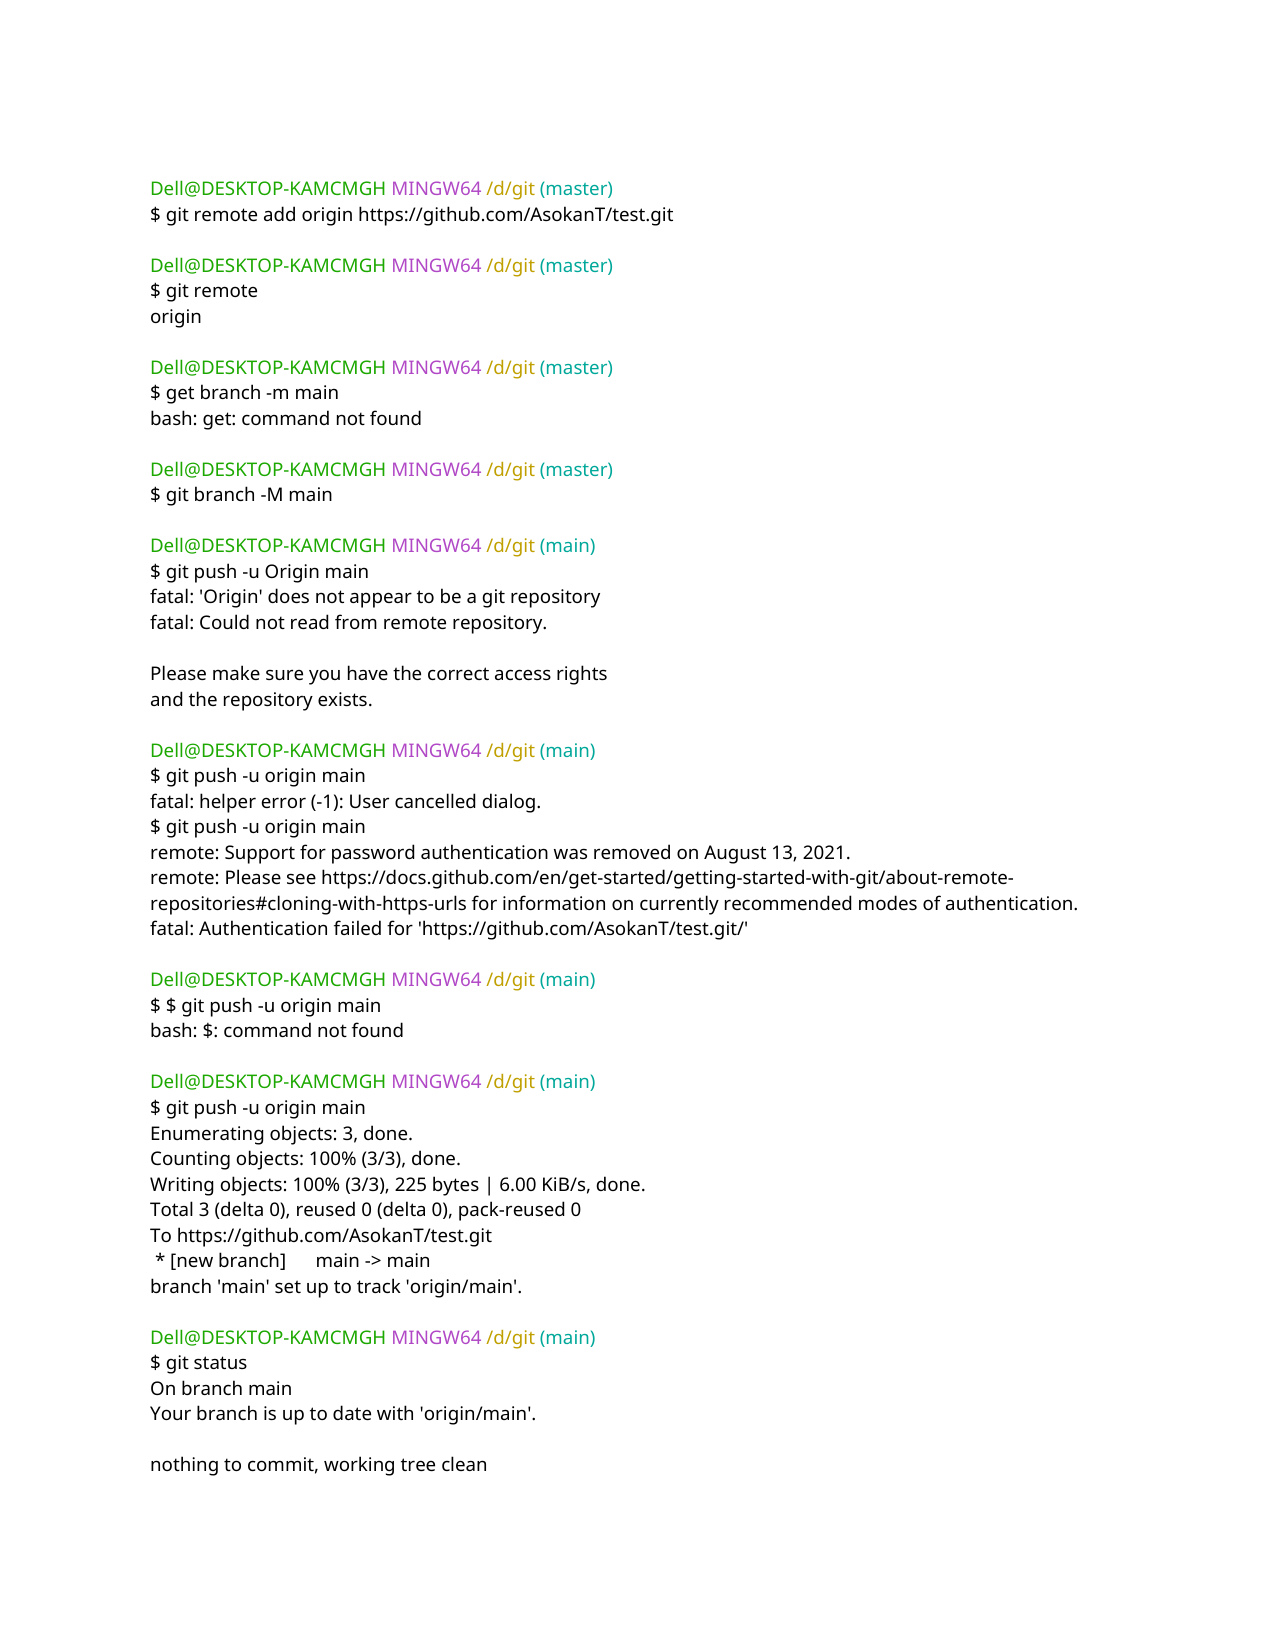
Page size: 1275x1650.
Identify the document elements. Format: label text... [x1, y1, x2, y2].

text bash: $: command not found [150, 1018, 1125, 1043]
text Dell@DESKTOP-KAMCMGH MINGW64 /d/git (master) [150, 456, 1125, 482]
text $ git push -u origin main [150, 762, 1125, 788]
text * [new branch] main -> main [150, 1247, 1125, 1273]
text branch 'main' set up to track 'origin/main'. [150, 1273, 1125, 1298]
text and the repository exists. [150, 686, 1125, 711]
text Counting objects: 100% (3/3), done. [150, 1145, 1125, 1171]
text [150, 1401, 1125, 1426]
text Dell@DESKTOP-KAMCMGH MINGW64 /d/git (main) [150, 533, 1125, 558]
text $ git remote [150, 278, 1125, 303]
text fatal: helper error (-1): User cancelled dialog. [150, 788, 1125, 813]
text On branch main [150, 1375, 1125, 1401]
text Writing objects: 100% (3/3), 225 bytes | 6.00 KiB/s, done. [150, 1171, 1125, 1196]
text $ git remote add origin https://github.com/AsokanT/test.git [150, 201, 1125, 227]
text fatal: Authentication failed for 'https://github.com/AsokanT/test.git/' [150, 916, 1125, 941]
text $ get branch -m main [150, 380, 1125, 405]
text $ git status [150, 1349, 1125, 1375]
text remote: Please see https://docs.github.com/en/get-started/getting-started-with-git/about-remote-repositories#cloning-with-https-urls for information on currently recommended modes of authentication. [150, 864, 1125, 916]
text Enumerating objects: 3, done. [150, 1120, 1125, 1145]
text $ git branch -M main [150, 482, 1125, 507]
text bash: get: command not found [150, 405, 1125, 431]
text $ git push -u origin main [150, 1094, 1125, 1120]
text remote: Support for password authentication was removed on August 13, 2021. [150, 839, 1125, 864]
text fatal: 'Origin' does not appear to be a git repository [150, 584, 1125, 609]
text Dell@DESKTOP-KAMCMGH MINGW64 /d/git (main) [150, 967, 1125, 992]
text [150, 176, 1125, 201]
text Dell@DESKTOP-KAMCMGH MINGW64 /d/git (master) [150, 354, 1125, 380]
text Total 3 (delta 0), reused 0 (delta 0), pack-reused 0 [150, 1196, 1125, 1222]
text $ git push -u Origin main [150, 558, 1125, 584]
text origin [150, 303, 1125, 329]
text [150, 1324, 1125, 1349]
text $ git push -u origin main [150, 813, 1125, 839]
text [150, 252, 1125, 278]
text Dell@DESKTOP-KAMCMGH MINGW64 /d/git (main) [150, 1069, 1125, 1094]
text $ $ git push -u origin main [150, 992, 1125, 1018]
text nothing to commit, working tree clean [150, 1452, 1125, 1477]
text To https://github.com/AsokanT/test.git [150, 1222, 1125, 1247]
text Dell@DESKTOP-KAMCMGH MINGW64 /d/git (main) [150, 737, 1125, 762]
text fatal: Could not read from remote repository. [150, 609, 1125, 635]
text Please make sure you have the correct access rights [150, 660, 1125, 686]
